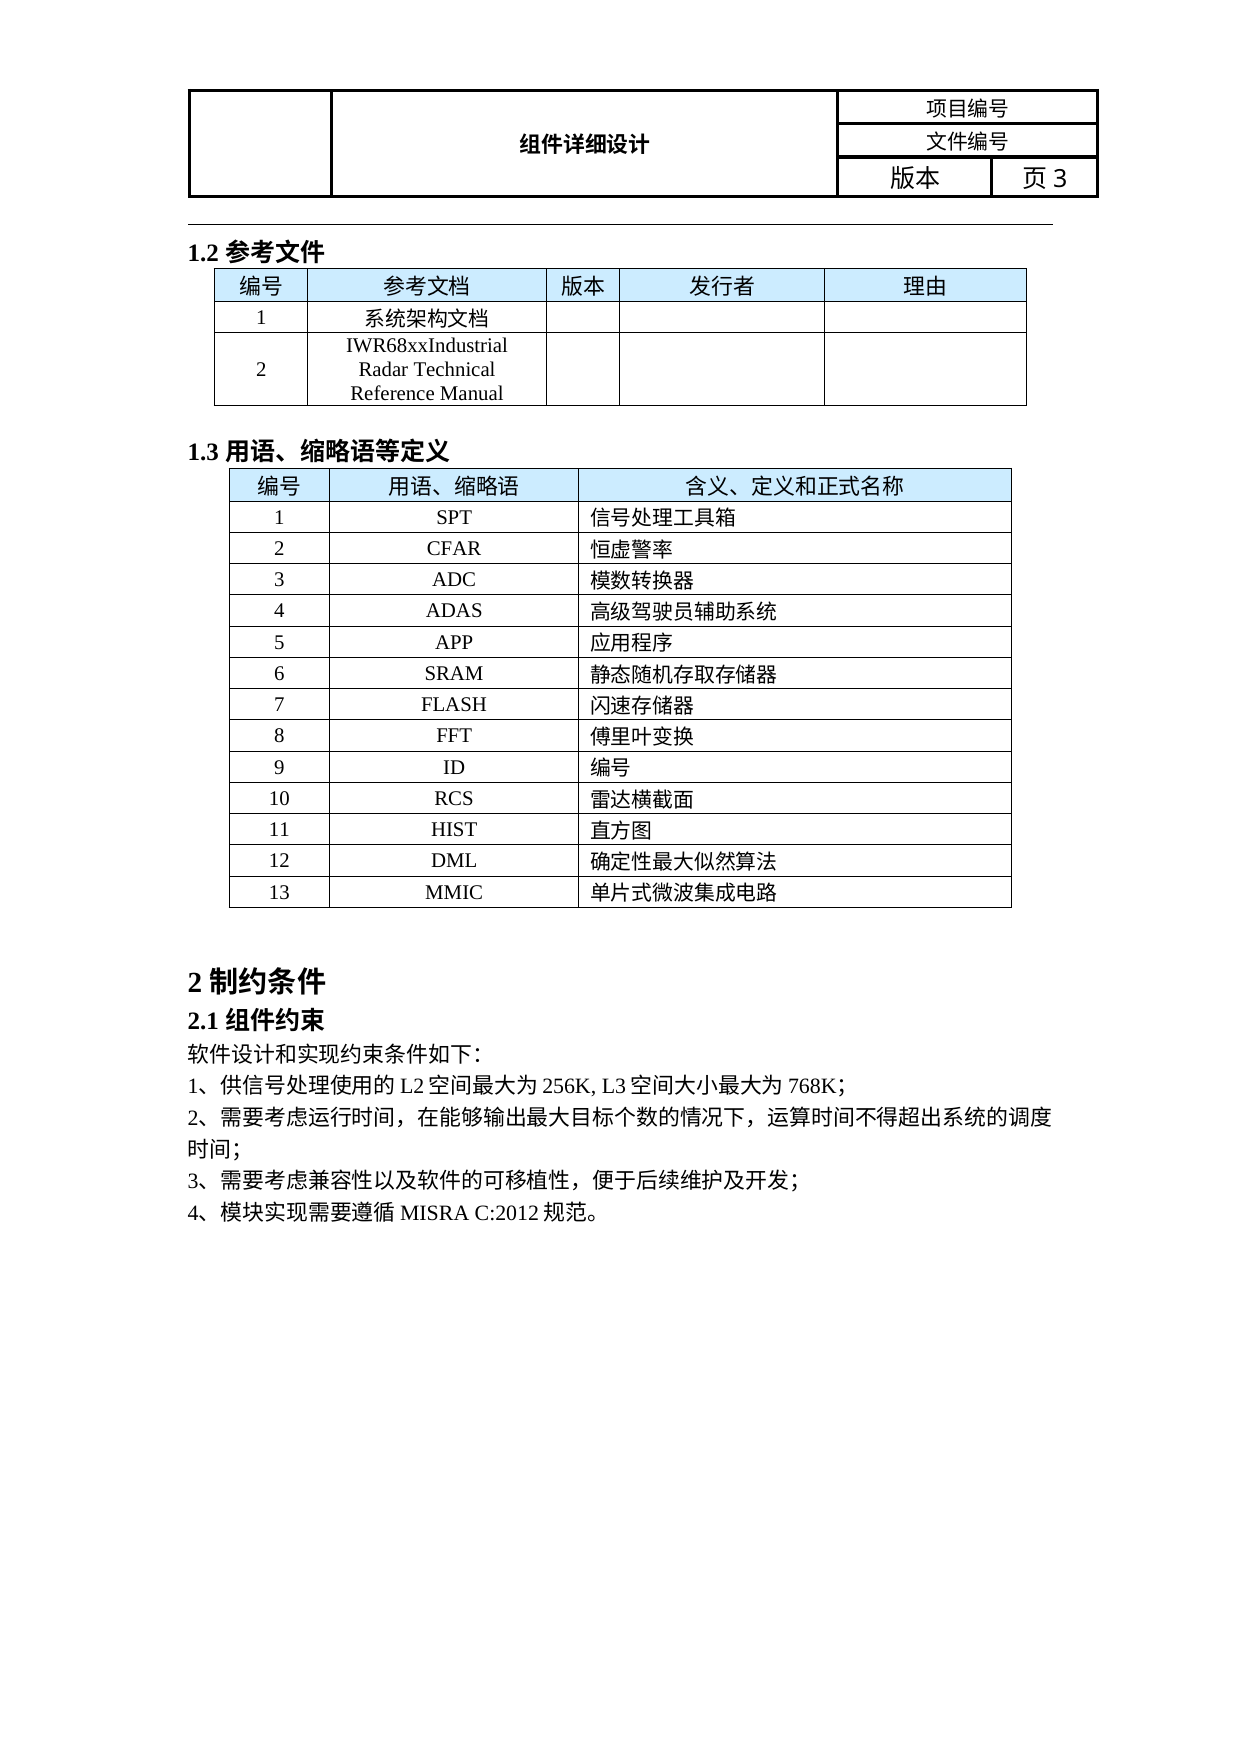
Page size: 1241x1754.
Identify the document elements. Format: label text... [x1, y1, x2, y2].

table_header 版本 [547, 269, 619, 301]
table_cell HIST [330, 814, 578, 844]
table_header 发行者 [620, 269, 824, 301]
table_cell DML [330, 845, 578, 876]
table_cell [547, 333, 619, 405]
table_cell ID [330, 752, 578, 782]
table_cell 4 [230, 595, 329, 626]
table_header 编号 [230, 469, 329, 501]
table_cell 5 [230, 627, 329, 657]
list 需要考虑运行时间，在能够输出最大目标个数的情况下，运算时间不得超出系统的调度时间； [187, 1100, 1053, 1163]
table_cell 单片式微波集成电路 [579, 877, 1011, 907]
table_cell ADC [330, 564, 578, 594]
text 组件约束 [187, 1000, 1053, 1037]
table_cell 直方图 [579, 814, 1011, 844]
table_cell 1 [215, 302, 307, 332]
table_cell 3 [230, 564, 329, 594]
table_cell 确定性最大似然算法 [579, 845, 1011, 876]
table_header 用语、缩略语 [330, 469, 578, 501]
table_cell 高级驾驶员辅助系统 [579, 595, 1011, 626]
table_cell 闪速存储器 [579, 689, 1011, 719]
table_cell 雷达横截面 [579, 783, 1011, 813]
text 制约条件 [187, 958, 1053, 1000]
table_cell MMIC [330, 877, 578, 907]
table_cell 7 [230, 689, 329, 719]
table_cell 信号处理工具箱 [579, 502, 1011, 532]
table_cell FFT [330, 720, 578, 751]
table_cell 恒虚警率 [579, 533, 1011, 563]
table_cell [547, 302, 619, 332]
table_cell 傅里叶变换 [579, 720, 1011, 751]
table_cell [825, 333, 1026, 405]
table_cell 6 [230, 658, 329, 688]
table_header 理由 [825, 269, 1026, 301]
table_cell 系统架构文档 [308, 302, 546, 332]
table_cell 静态随机存取存储器 [579, 658, 1011, 688]
table_cell 10 [230, 783, 329, 813]
table_cell 12 [230, 845, 329, 876]
table_cell ADAS [330, 595, 578, 626]
list 模块实现需要遵循MISRA C:2012规范。 [187, 1195, 1053, 1227]
table_cell APP [330, 627, 578, 657]
table_header 含义、定义和正式名称 [579, 469, 1011, 501]
list 需要考虑兼容性以及软件的可移植性，便于后续维护及开发； [187, 1163, 1053, 1195]
table_cell 9 [230, 752, 329, 782]
text 参考文件 [187, 232, 1053, 268]
table_cell 11 [230, 814, 329, 844]
list 供信号处理使用的L2空间最大为256K, L3空间大小最大为768K； [187, 1068, 1053, 1100]
table_cell IWR68xxIndustrial Radar Technical Reference Manual [308, 333, 546, 405]
table_cell 8 [230, 720, 329, 751]
table_cell 13 [230, 877, 329, 907]
table_cell CFAR [330, 533, 578, 563]
table_cell RCS [330, 783, 578, 813]
table_cell 2 [230, 533, 329, 563]
table_cell 应用程序 [579, 627, 1011, 657]
table_header 参考文档 [308, 269, 546, 301]
table_cell 2 [215, 333, 307, 405]
table_cell SPT [330, 502, 578, 532]
table_cell 1 [230, 502, 329, 532]
table_cell [620, 333, 824, 405]
table_cell 编号 [579, 752, 1011, 782]
table_header 编号 [215, 269, 307, 301]
table_cell [620, 302, 824, 332]
table_cell SRAM [330, 658, 578, 688]
text 软件设计和实现约束条件如下： [187, 1037, 1053, 1068]
table_cell 模数转换器 [579, 564, 1011, 594]
table_cell FLASH [330, 689, 578, 719]
text 用语、缩略语等定义 [187, 432, 1053, 468]
table_cell [825, 302, 1026, 332]
